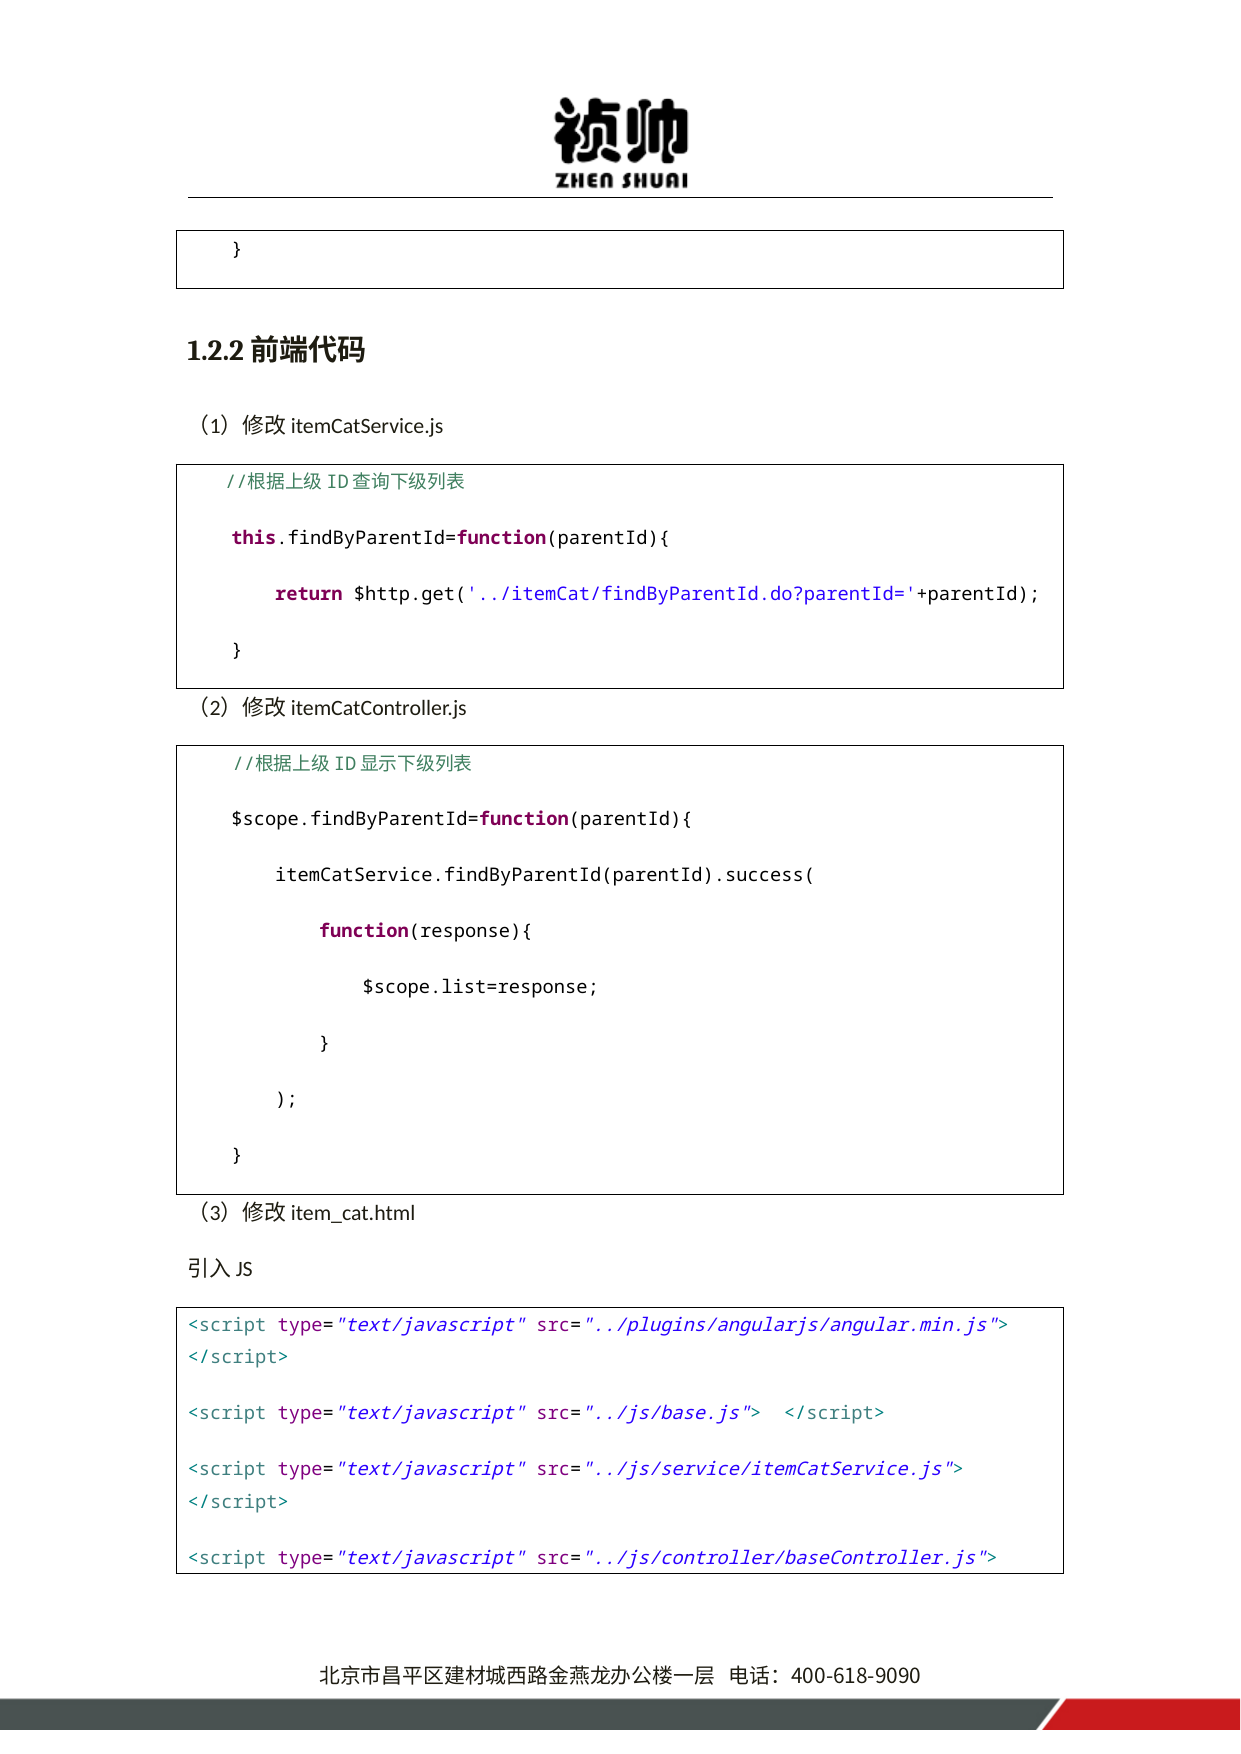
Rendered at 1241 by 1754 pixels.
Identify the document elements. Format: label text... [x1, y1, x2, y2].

subtitle 1.2.2前端代码 [187, 316, 1053, 381]
text （3）修改item_cat.html [187, 1195, 1053, 1227]
table_header //根据上级ID查询下级列表 this.findByParentId=function(parentId){ return $http.get('../itemCat/findByParentId.do?parentId='+parentId); } [177, 465, 1063, 688]
text （1）修改itemCatService.js [187, 408, 1053, 440]
text （2）修改itemCatController.js [187, 689, 1053, 722]
text 引入JS [187, 1251, 1053, 1283]
table_header //根据上级ID显示下级列表 $scope.findByParentId=function(parentId){ itemCatService.findByParentId(parentId).success( function(response){ $scope.list=response; } ); } [177, 746, 1063, 1194]
picture [0, 1639, 1241, 1730]
picture [543, 88, 697, 195]
